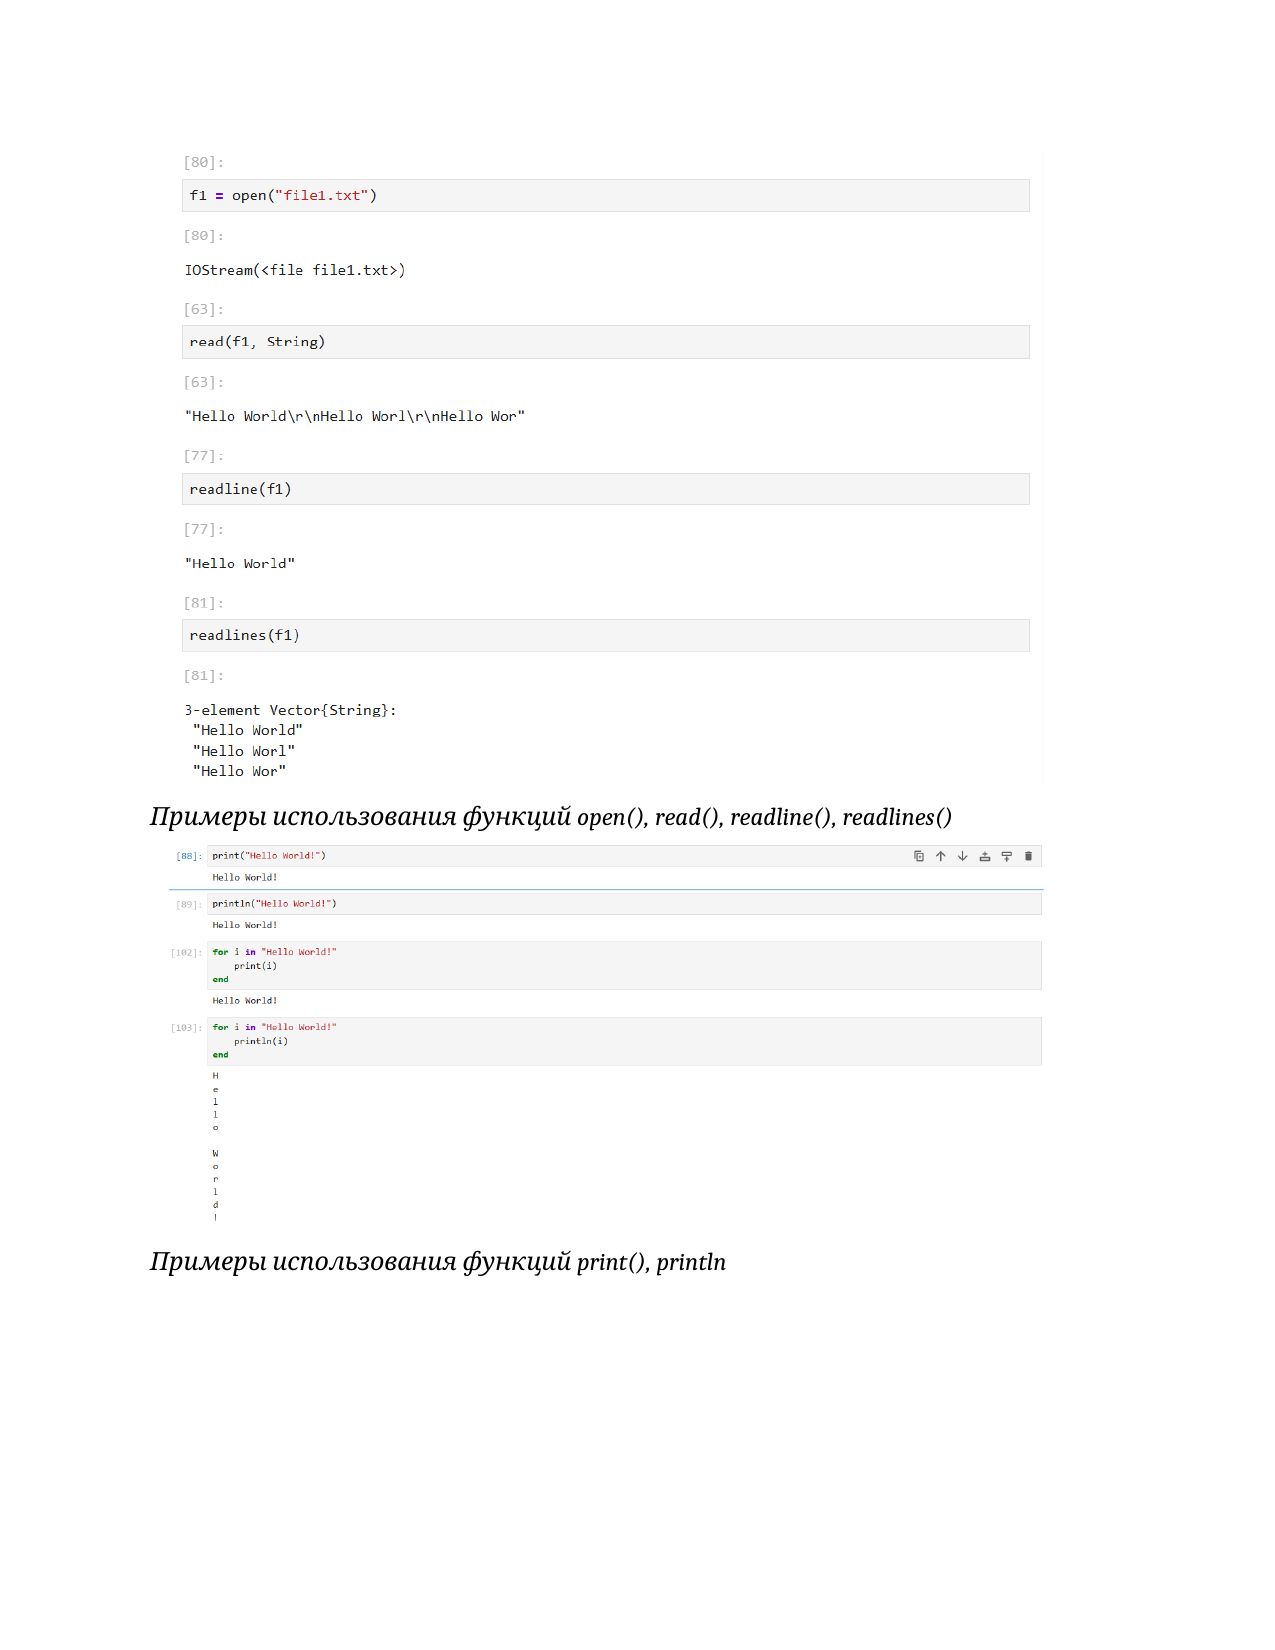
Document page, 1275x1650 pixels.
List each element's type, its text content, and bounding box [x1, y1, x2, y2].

text Примеры использования функций print(), println [150, 1247, 1125, 1276]
text Примеры использования функций open(), read(), readline(), readlines() [150, 802, 1125, 831]
picture [168, 150, 1044, 782]
picture [168, 843, 1044, 1227]
